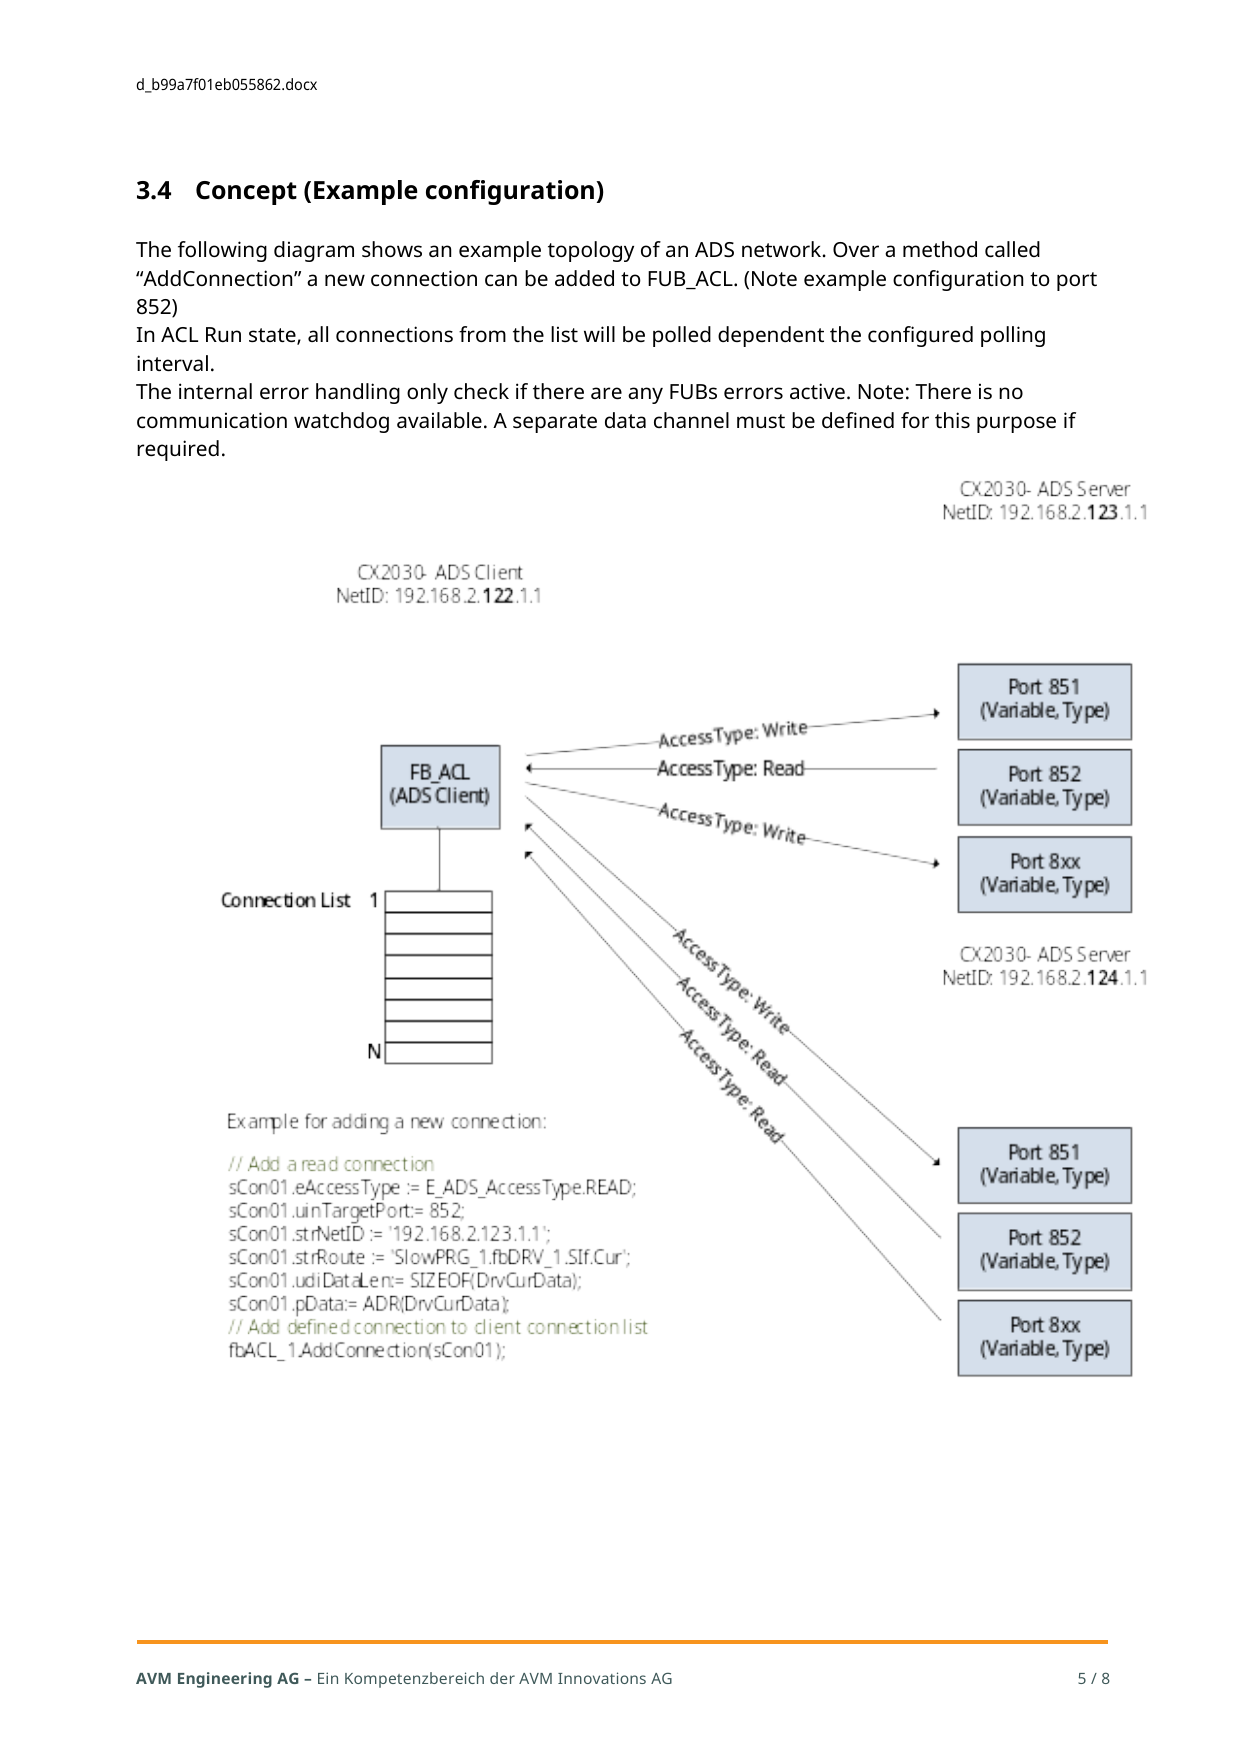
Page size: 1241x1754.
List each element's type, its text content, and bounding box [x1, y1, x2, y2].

picture [136, 1640, 1107, 1644]
subtitle Concept (Example configuration) [136, 173, 1110, 207]
text The internal error handling only check if there are any FUBs errors active. Note: There is no communication watchdog available. A separate data channel must be defined for this purpose if required. [136, 377, 1110, 463]
text In ACL Run state, all connections from the list will be polled dependent the configured polling interval. [136, 321, 1110, 377]
text The following diagram shows an example topology of an ADS network. Over a method called “AddConnection” a new connection can be added to FUB_ACL. (Note example configuration to port 852) [136, 235, 1110, 321]
